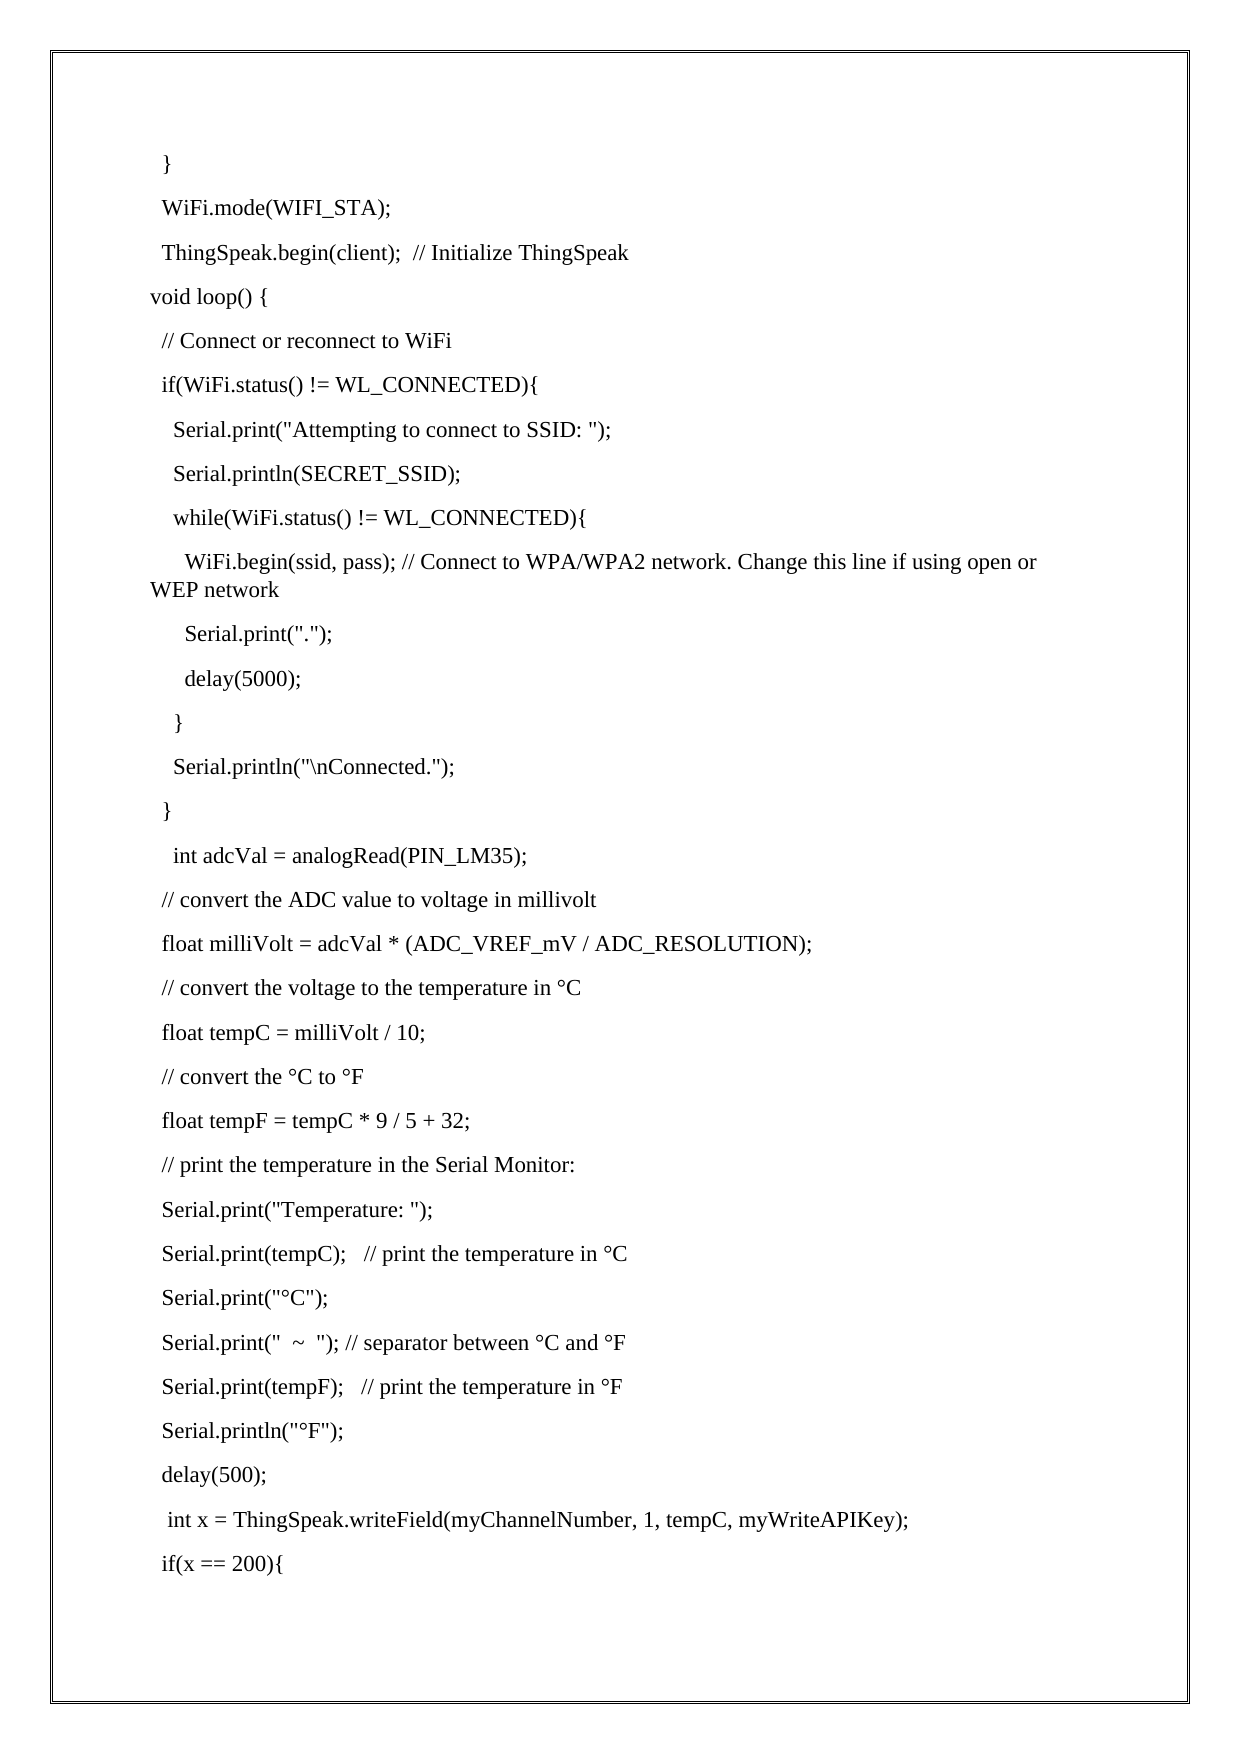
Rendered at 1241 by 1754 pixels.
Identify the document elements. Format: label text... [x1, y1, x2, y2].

text // Connect or reconnect to WiFi [150, 327, 1090, 353]
text WiFi.mode(WIFI_STA); [150, 194, 1090, 221]
text Serial.println(SECRET_SSID); [150, 460, 1090, 486]
text Serial.println("\nConnected."); [150, 753, 1090, 779]
text Serial.println("°F"); [150, 1417, 1090, 1443]
text if(x == 200){ [150, 1550, 1090, 1576]
text int x = ThingSpeak.writeField(myChannelNumber, 1, tempC, myWriteAPIKey); [150, 1506, 1090, 1532]
text float tempF = tempC * 9 / 5 + 32; [150, 1107, 1090, 1134]
text // convert the °C to °F [150, 1063, 1090, 1089]
text // print the temperature in the Serial Monitor: [150, 1152, 1090, 1178]
text if(WiFi.status() != WL_CONNECTED){ [150, 371, 1090, 398]
text ThingSpeak.begin(client); // Initialize ThingSpeak [150, 238, 1090, 265]
text while(WiFi.status() != WL_CONNECTED){ [150, 504, 1090, 531]
text } [150, 709, 1090, 735]
text } [150, 797, 1090, 824]
text } [150, 150, 1090, 176]
text Serial.print("."); [150, 620, 1090, 647]
text float tempC = milliVolt / 10; [150, 1019, 1090, 1045]
text Serial.print("Attempting to connect to SSID: "); [150, 416, 1090, 442]
text int adcVal = analogRead(PIN_LM35); [150, 842, 1090, 868]
text Serial.print("Temperature: "); [150, 1196, 1090, 1222]
text Serial.print(tempC); // print the temperature in °C [150, 1240, 1090, 1266]
text void loop() { [150, 283, 1090, 309]
text Serial.print("°C"); [150, 1284, 1090, 1311]
text // convert the voltage to the temperature in °C [150, 974, 1090, 1001]
text Serial.print(tempF); // print the temperature in °F [150, 1373, 1090, 1399]
text // convert the ADC value to voltage in millivolt [150, 886, 1090, 912]
text WiFi.begin(ssid, pass); // Connect to WPA/WPA2 network. Change this line if using open or WEP network [150, 548, 1090, 602]
text Serial.print(" ~ "); // separator between °C and °F [150, 1329, 1090, 1355]
text delay(5000); [150, 664, 1090, 691]
text float milliVolt = adcVal * (ADC_VREF_mV / ADC_RESOLUTION); [150, 930, 1090, 957]
text delay(500); [150, 1461, 1090, 1488]
